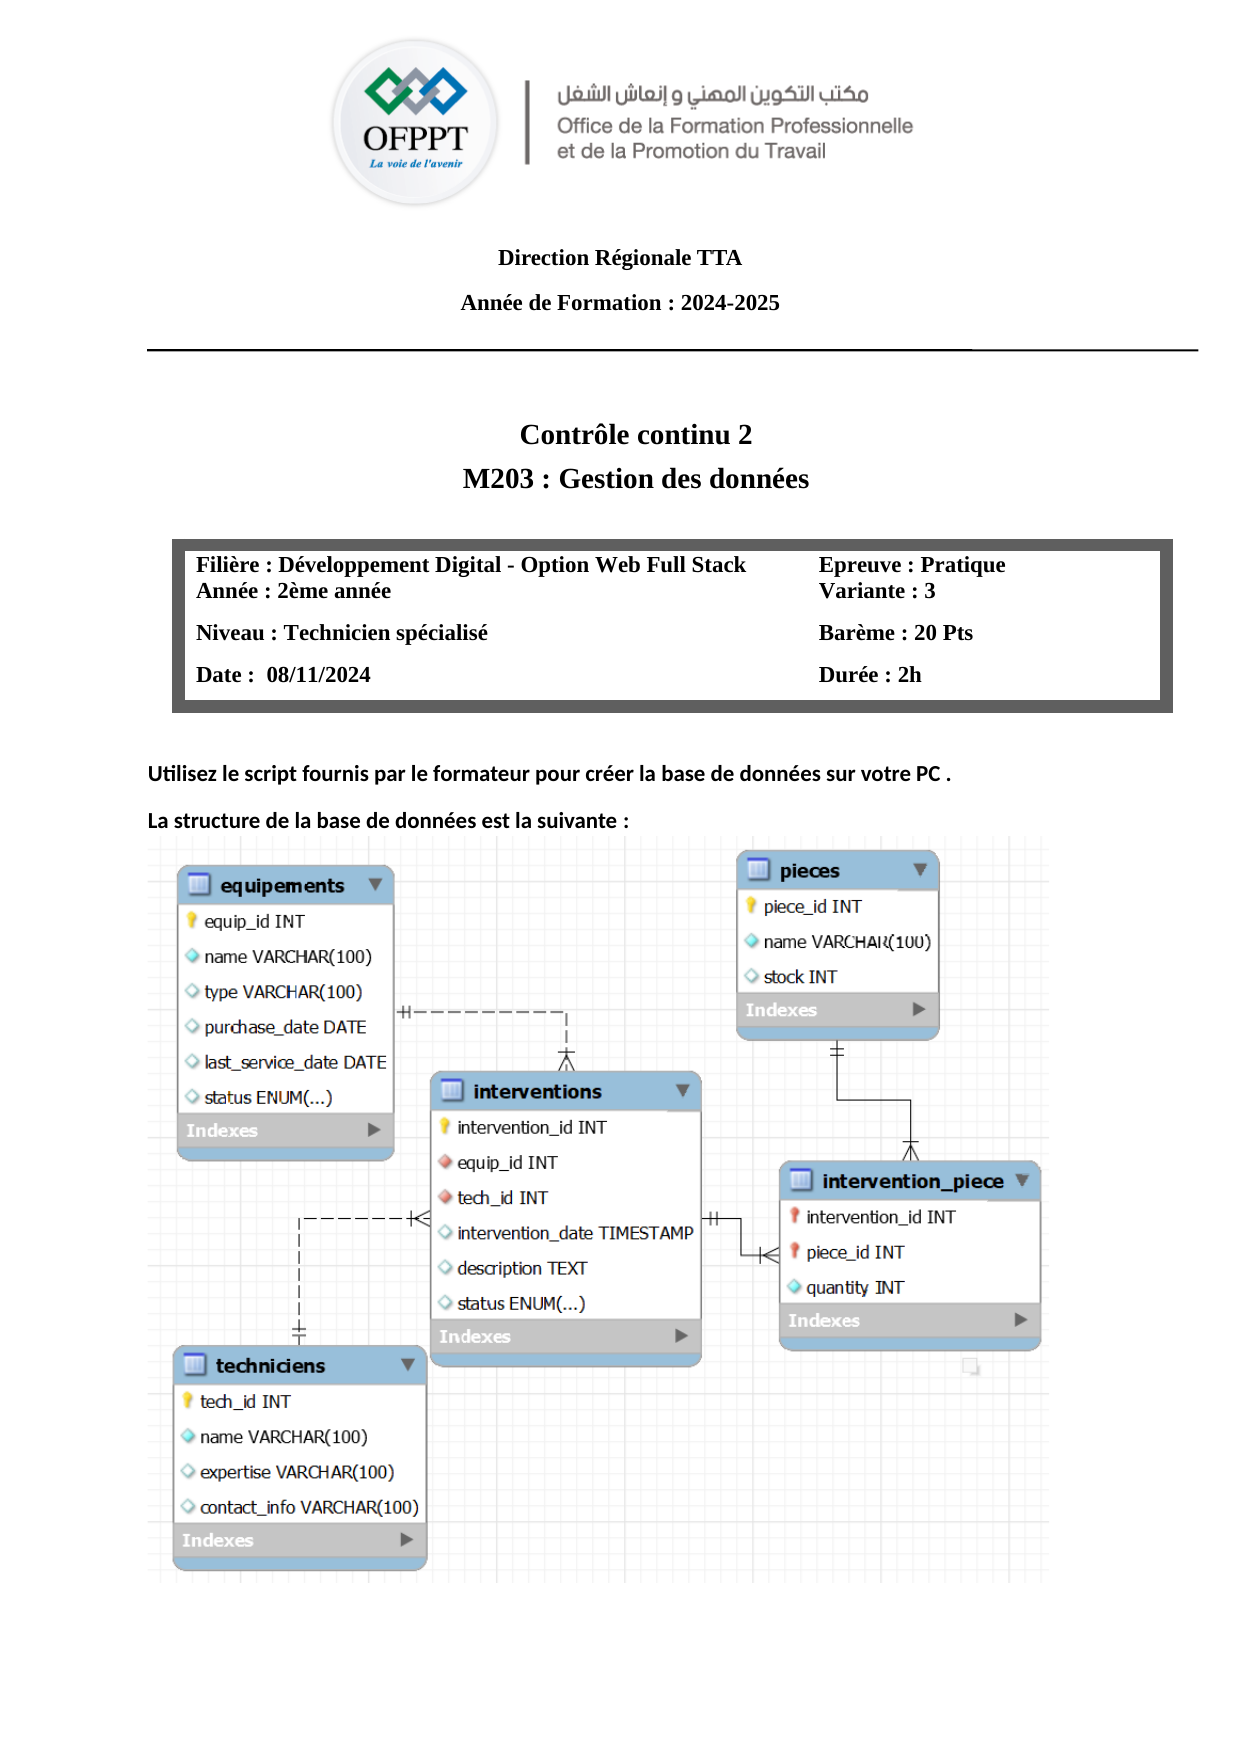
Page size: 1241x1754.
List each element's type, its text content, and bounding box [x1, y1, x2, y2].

text Direction Régionale TTA [148, 244, 1093, 270]
table_header Epreuve : Pratique [783, 551, 1160, 577]
table_cell Barème : 20 Pts [783, 619, 1160, 661]
table_cell Année : 2ème année [185, 578, 783, 619]
text Utilisez le script fournis par le formateur pour créer la base de données sur votre PC . [148, 759, 1093, 787]
title Contrôle continu 2 [329, 417, 943, 451]
table_header Filière : Développement Digital - Option Web Full Stack [185, 551, 783, 577]
picture [147, 836, 1050, 1583]
title M203 : Gestion des données [329, 461, 943, 495]
text Année de Formation : 2024-2025 [148, 289, 1093, 315]
table_cell Date : 08/11/2024 [185, 661, 783, 700]
table_cell Variante : 3 [783, 578, 1160, 619]
table_cell Niveau : Technicien spécialisé [185, 619, 783, 661]
table_cell Durée : 2h [783, 661, 1160, 700]
picture [309, 26, 933, 221]
